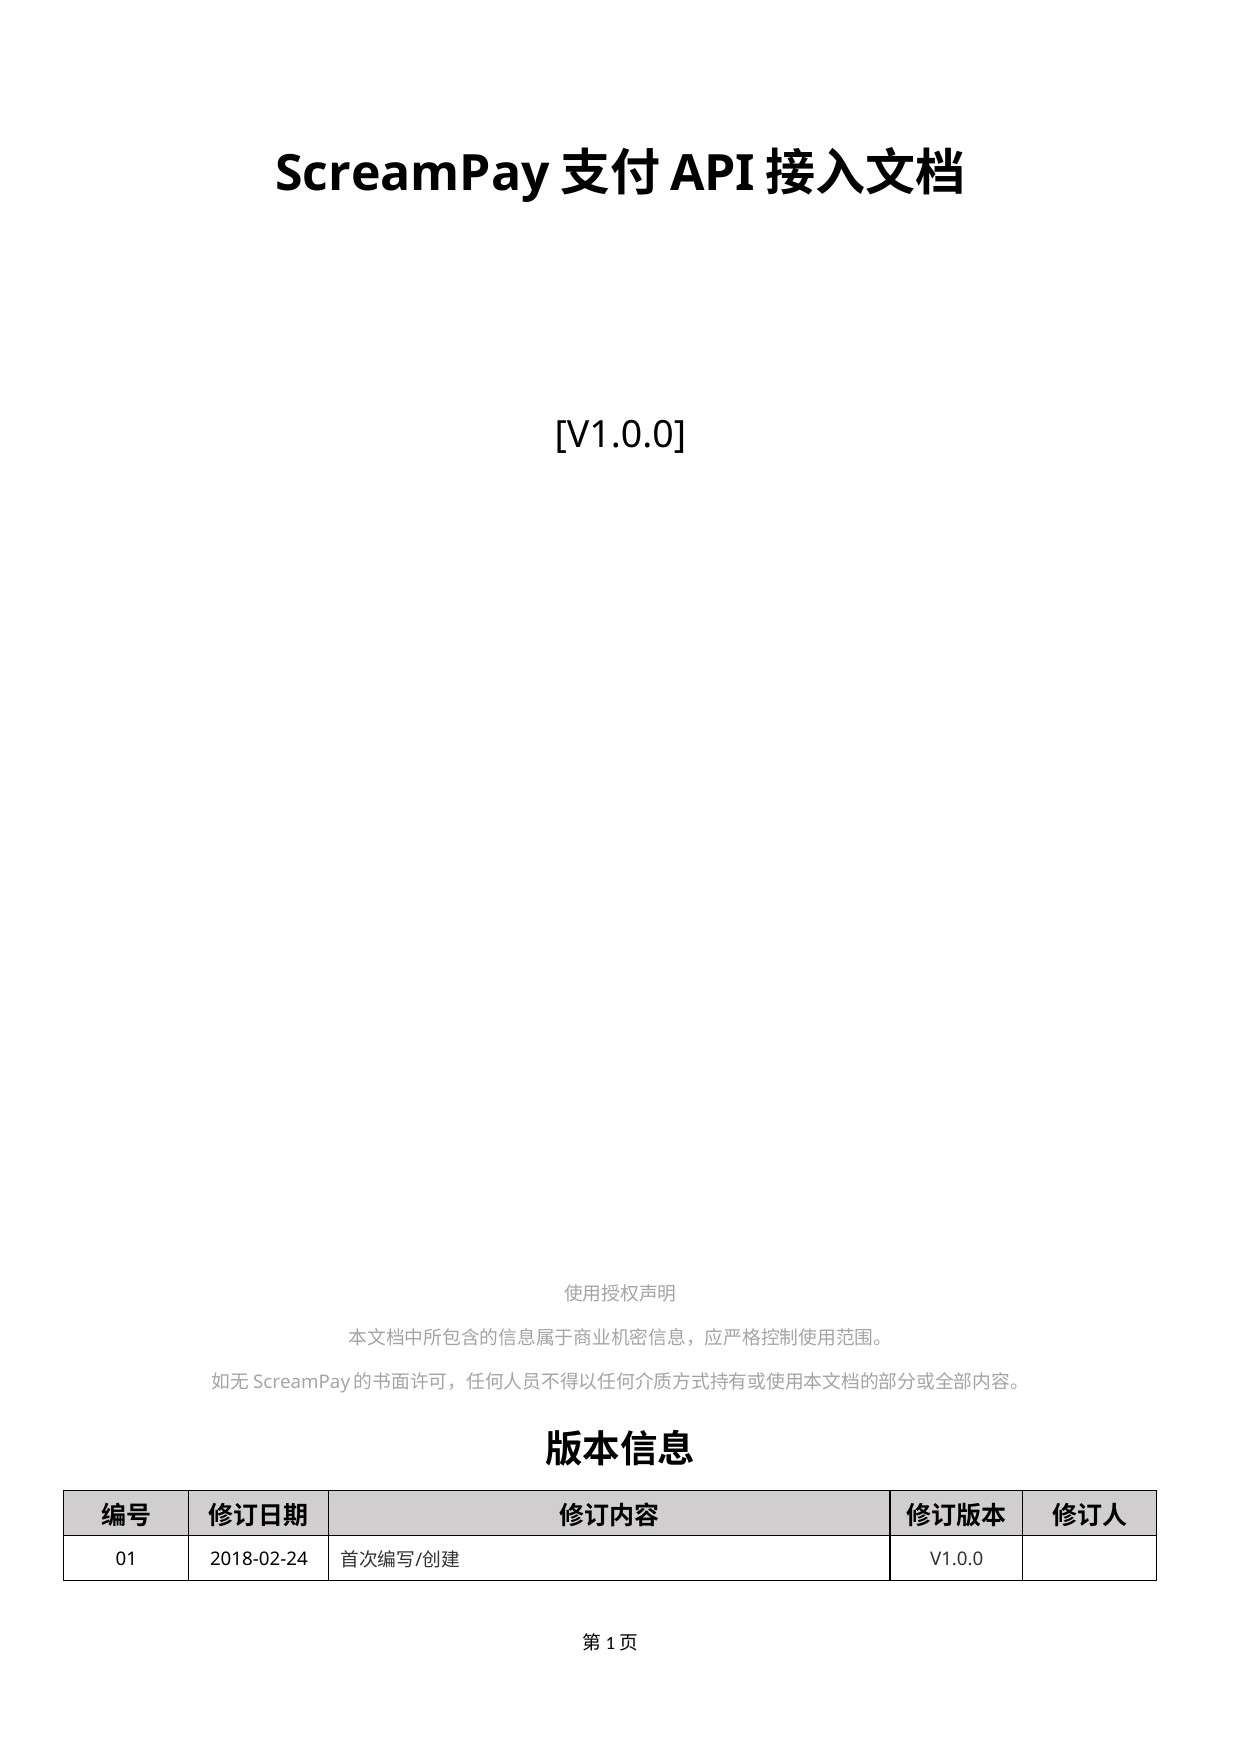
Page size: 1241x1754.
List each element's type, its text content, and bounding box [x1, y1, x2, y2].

table_header 修订人 [1023, 1491, 1156, 1535]
text 使用授权声明 [75, 1270, 1165, 1314]
text 版本信息 [75, 1402, 1165, 1490]
table_cell 首次编写/创建 [329, 1536, 889, 1580]
text 如无ScreamPay的书面许可，任何人员不得以任何介质方式持有或使用本文档的部分或全部内容。 [75, 1358, 1165, 1402]
table_cell 01 [64, 1536, 188, 1580]
table_header 修订版本 [891, 1491, 1022, 1535]
table_header 修订内容 [329, 1491, 889, 1535]
table_header 修订日期 [189, 1491, 328, 1535]
table_cell V1.0.0 [891, 1536, 1022, 1580]
table_header 编号 [64, 1491, 188, 1535]
text [V1.0.0] [75, 389, 1165, 477]
table_cell [1023, 1536, 1156, 1580]
table_cell 2018-02-24 [189, 1536, 328, 1580]
text ScreamPay支付API接入文档 [75, 124, 1165, 212]
text 本文档中所包含的信息属于商业机密信息，应严格控制使用范围。 [75, 1314, 1165, 1358]
